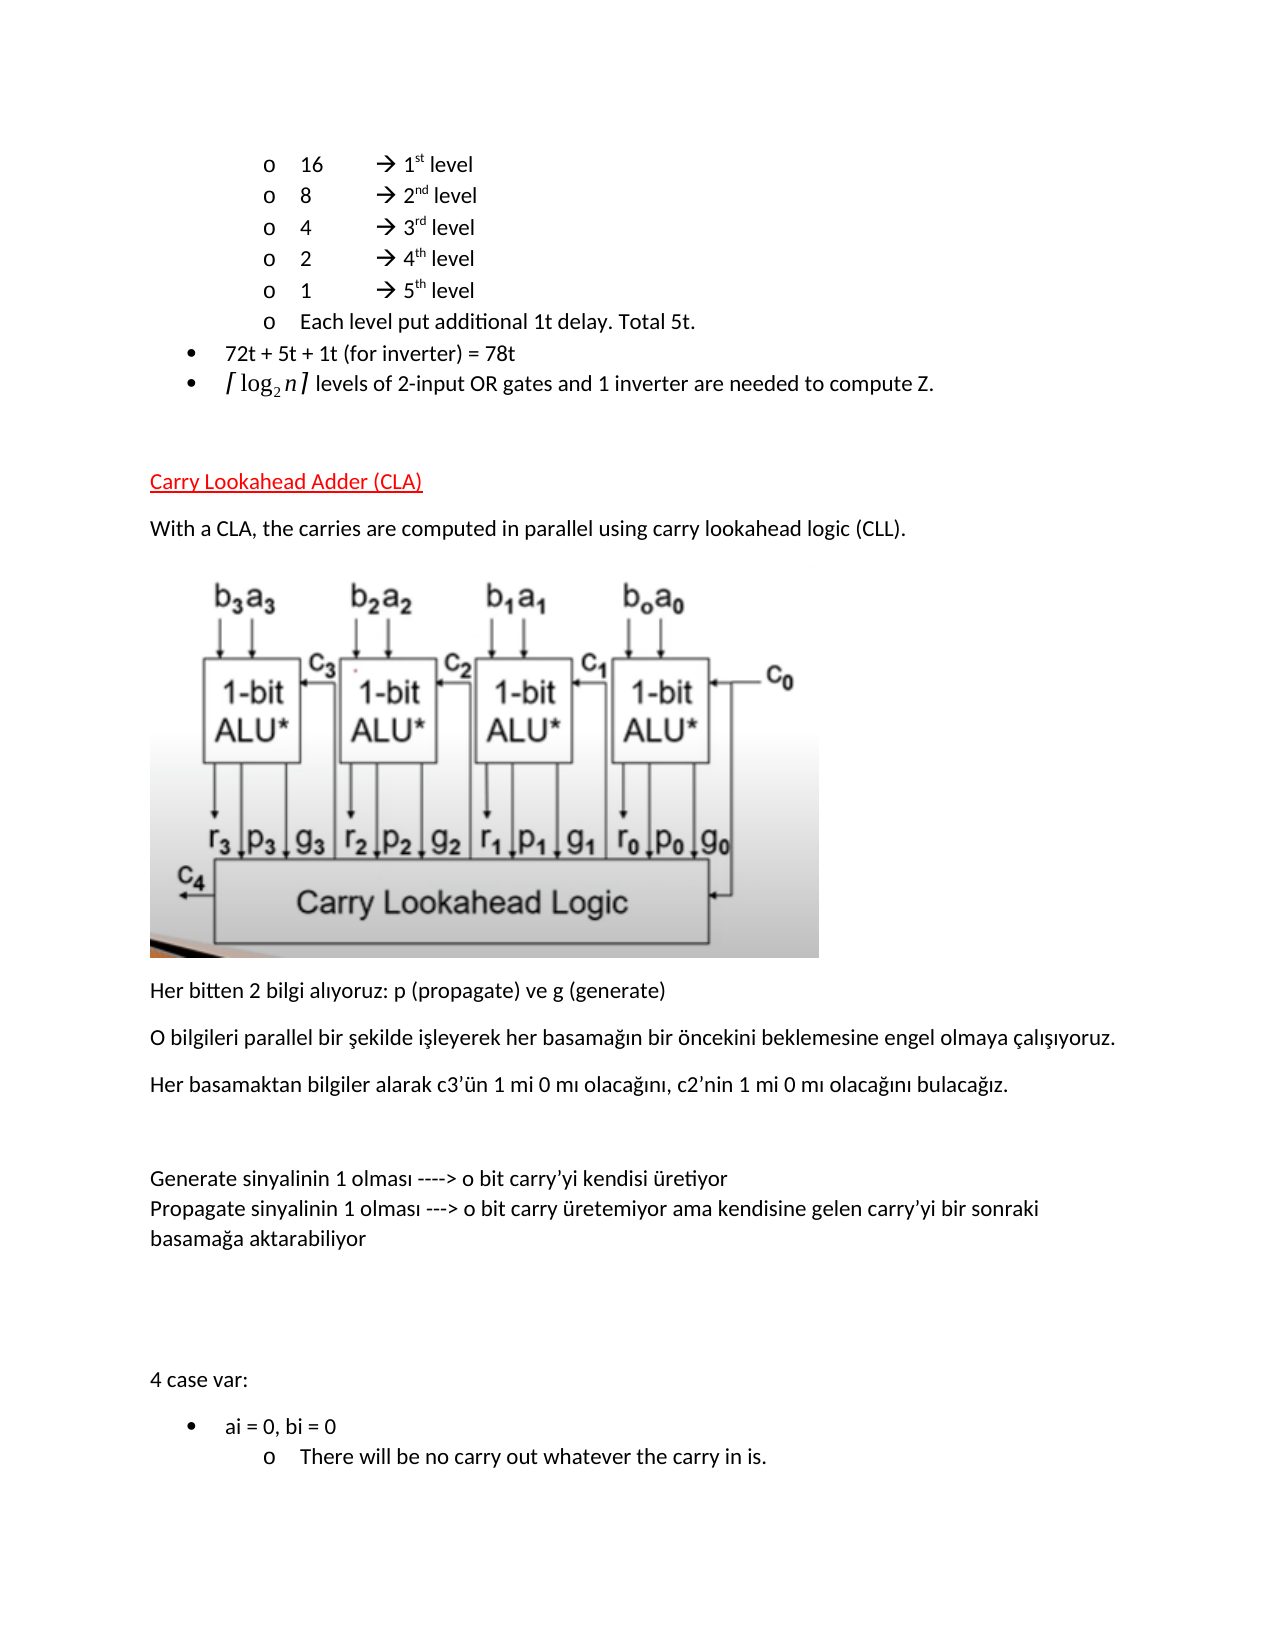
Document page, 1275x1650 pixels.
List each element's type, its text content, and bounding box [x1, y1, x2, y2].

text Her bitten 2 bilgi alıyoruz: p (propagate) ve g (generate) [150, 977, 1125, 1005]
text 4 case var: [150, 1365, 1125, 1393]
list 72t + 5t + 1t (for inverter) = 78t [187, 339, 1125, 367]
list There will be no carry out whatever the carry in is. [262, 1442, 1125, 1471]
text Generate sinyalinin 1 olması ----> o bit carry’yi kendisi üretiyor Propagate sinyalinin 1 olması ---> o bit carry üretemiyor ama kendisine gelen carry’yi bir sonraki basamağa aktarabiliyor [150, 1164, 1125, 1253]
list levels of 2-input OR gates and 1 inverter are needed to compute Z. [187, 369, 1125, 401]
list 16 1st level [262, 150, 1125, 179]
list 1 5th level [262, 276, 1125, 305]
text Carry Lookahead Adder (CLA) [150, 467, 1125, 495]
list ai = 0, bi = 0 [187, 1412, 1125, 1440]
text O bilgileri parallel bir şekilde işleyerek her basamağın bir öncekini beklemesine engel olmaya çalışıyoruz. [150, 1023, 1125, 1052]
list Each level put additional 1t delay. Total 5t. [262, 307, 1125, 336]
picture [150, 561, 819, 958]
list 4 3rd level [262, 213, 1125, 242]
text Her basamaktan bilgiler alarak c3’ün 1 mi 0 mı olacağını, c2’nin 1 mi 0 mı olacağını bulacağız. [150, 1070, 1125, 1098]
list 8 2nd level [262, 181, 1125, 211]
list 2 4th level [262, 244, 1125, 273]
text With a CLA, the carries are computed in parallel using carry lookahead logic (CLL). [150, 514, 1125, 542]
